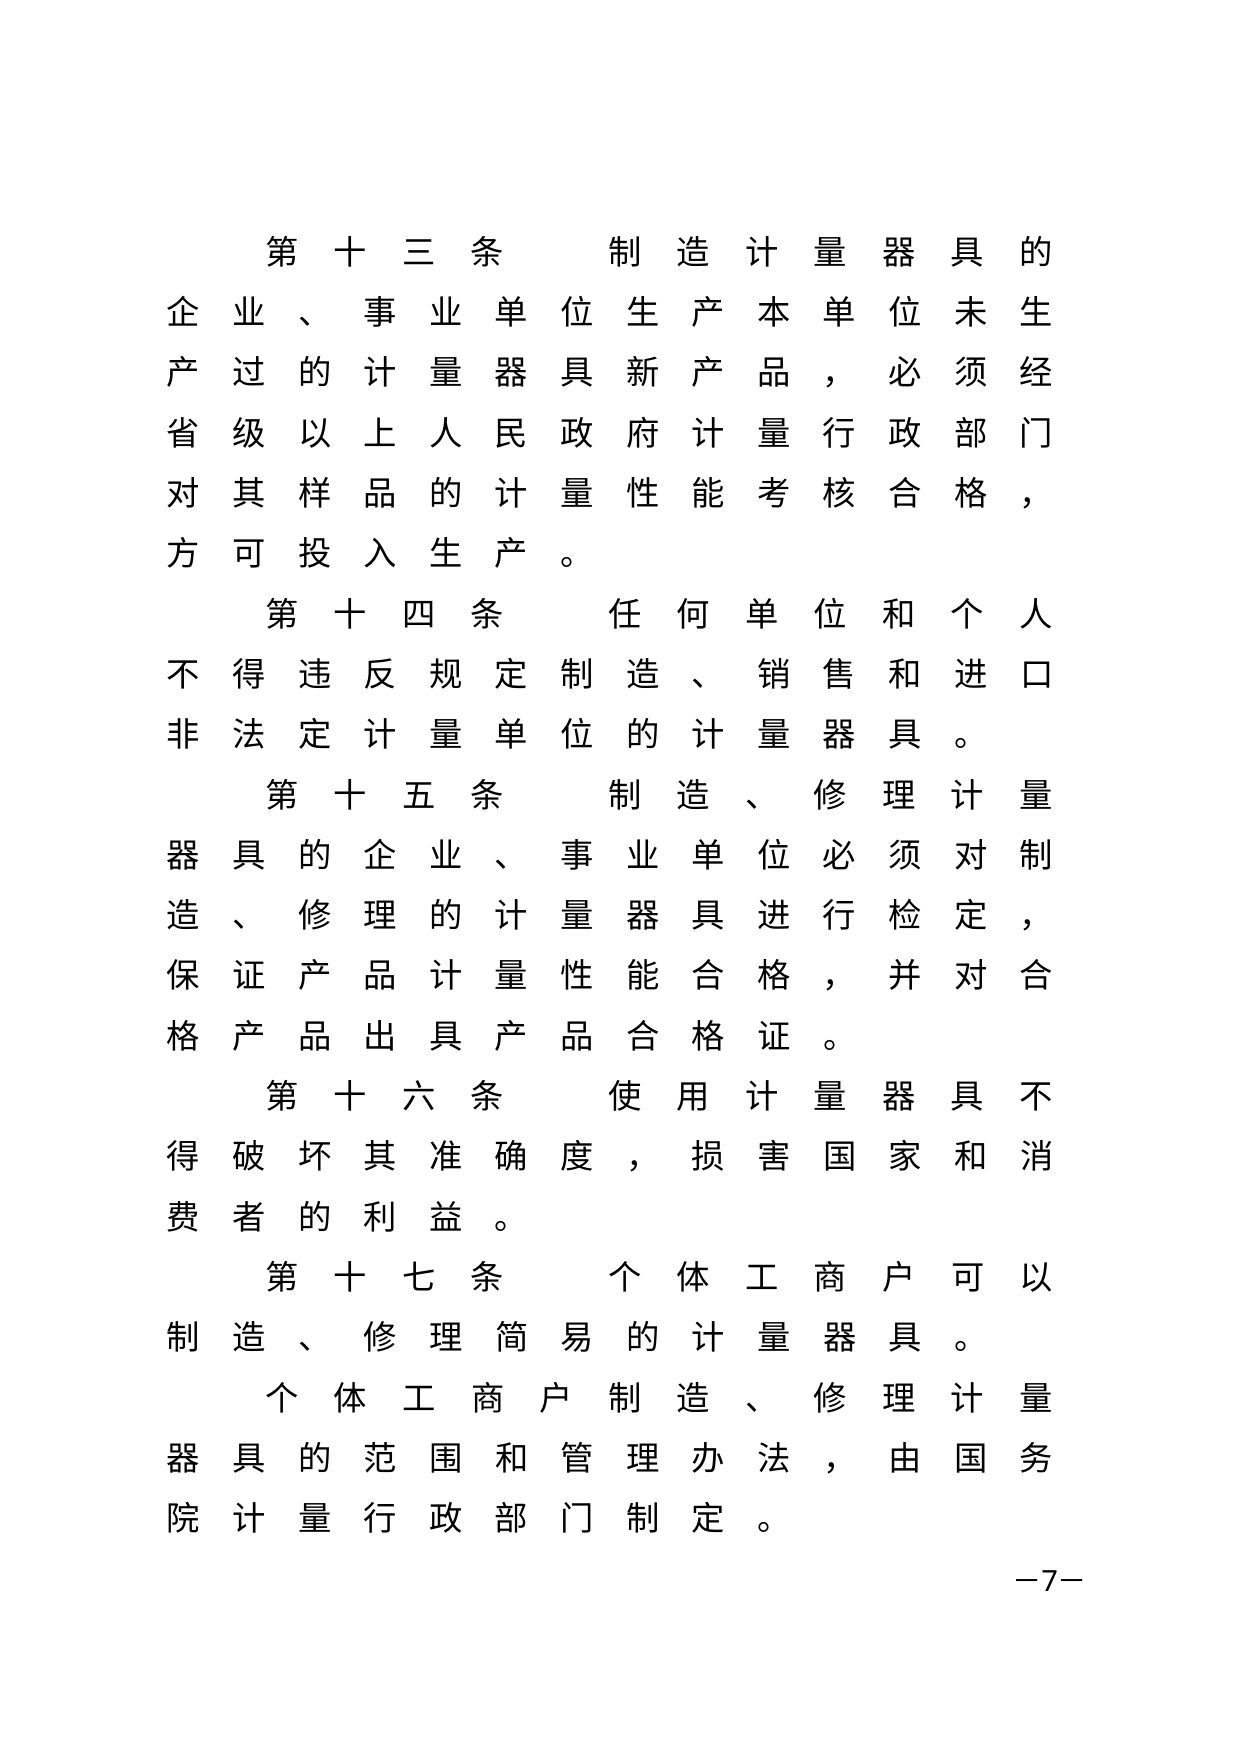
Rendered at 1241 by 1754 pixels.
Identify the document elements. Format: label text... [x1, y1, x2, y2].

text 第十五条 制造、修理计量器具的企业、事业单位必须对制造、修理的计量器具进行检定，保证产品计量性能合格，并对合格产品出具产品合格证。 [167, 762, 1085, 1064]
text 第十七条 个体工商户可以制造、修理简易的计量器具。 [167, 1245, 1085, 1365]
text 第十四条 任何单位和个人不得违反规定制造、销售和进口非法定计量单位的计量器具。 [167, 581, 1085, 762]
text 第十六条 使用计量器具不得破坏其准确度，损害国家和消费者的利益。 [167, 1064, 1085, 1245]
text 第十三条 制造计量器具的企业、事业单位生产本单位未生产过的计量器具新产品，必须经省级以上人民政府计量行政部门对其样品的计量性能考核合格，方可投入生产。 [167, 219, 1085, 581]
text 个体工商户制造、修理计量器具的范围和管理办法，由国务院计量行政部门制定。 [167, 1365, 1085, 1546]
